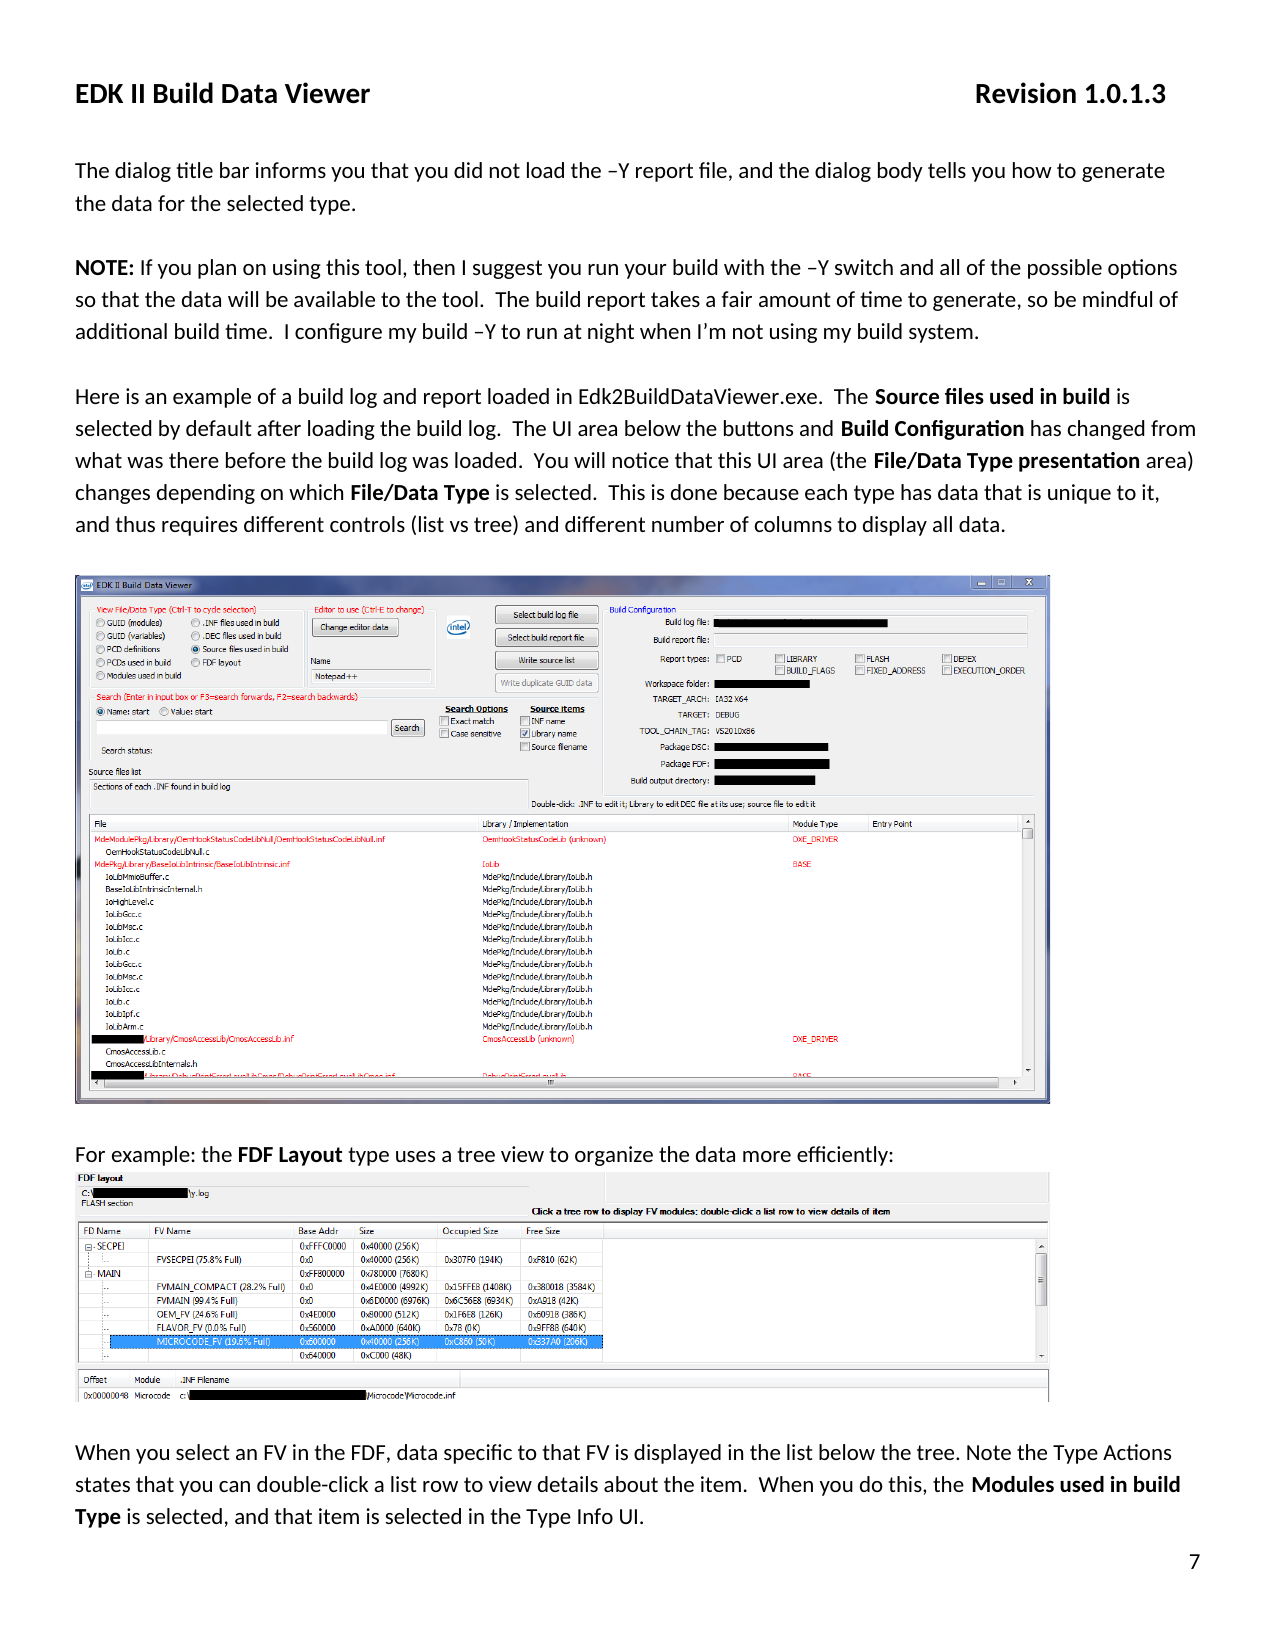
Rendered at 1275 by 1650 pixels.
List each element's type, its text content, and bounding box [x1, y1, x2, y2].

picture [75, 575, 1050, 1104]
text For example: the FDF Layout type uses a tree view to organize the data more efficiently: [75, 1140, 1200, 1168]
text NOTE: If you plan on using this tool, then I suggest you run your build with the –Y switch and all of the possible options so that the data will be available to the tool. The build report takes a fair amount of time to generate, so be mindful of additional build time. I configure my build –Y to run at night when I’m not using my build system. [75, 253, 1200, 346]
picture [75, 1172, 1050, 1402]
text Here is an example of a build log and report loaded in Edk2BuildDataViewer.exe. The Source files used in build is selected by default after loading the build log. The UI area below the buttons and Build Configuration has changed from what was there before the build log was loaded. You will notice that this UI area (the File/Data Type presentation area) changes depending on which File/Data Type is selected. This is done because each type has data that is unique to it, and thus requires different controls (list vs tree) and different number of columns to display all data. [75, 382, 1200, 539]
text When you select an FV in the FDF, data specific to that FV is displayed in the list below the tree. Note the Type Actions states that you can double-click a list row to view details about the item. When you do this, the Modules used in build Type is selected, and that item is selected in the Type Info UI. [75, 1438, 1200, 1530]
text The dialog title bar informs you that you did not load the –Y report file, and the dialog body tells you how to generate the data for the selected type. [75, 157, 1200, 217]
